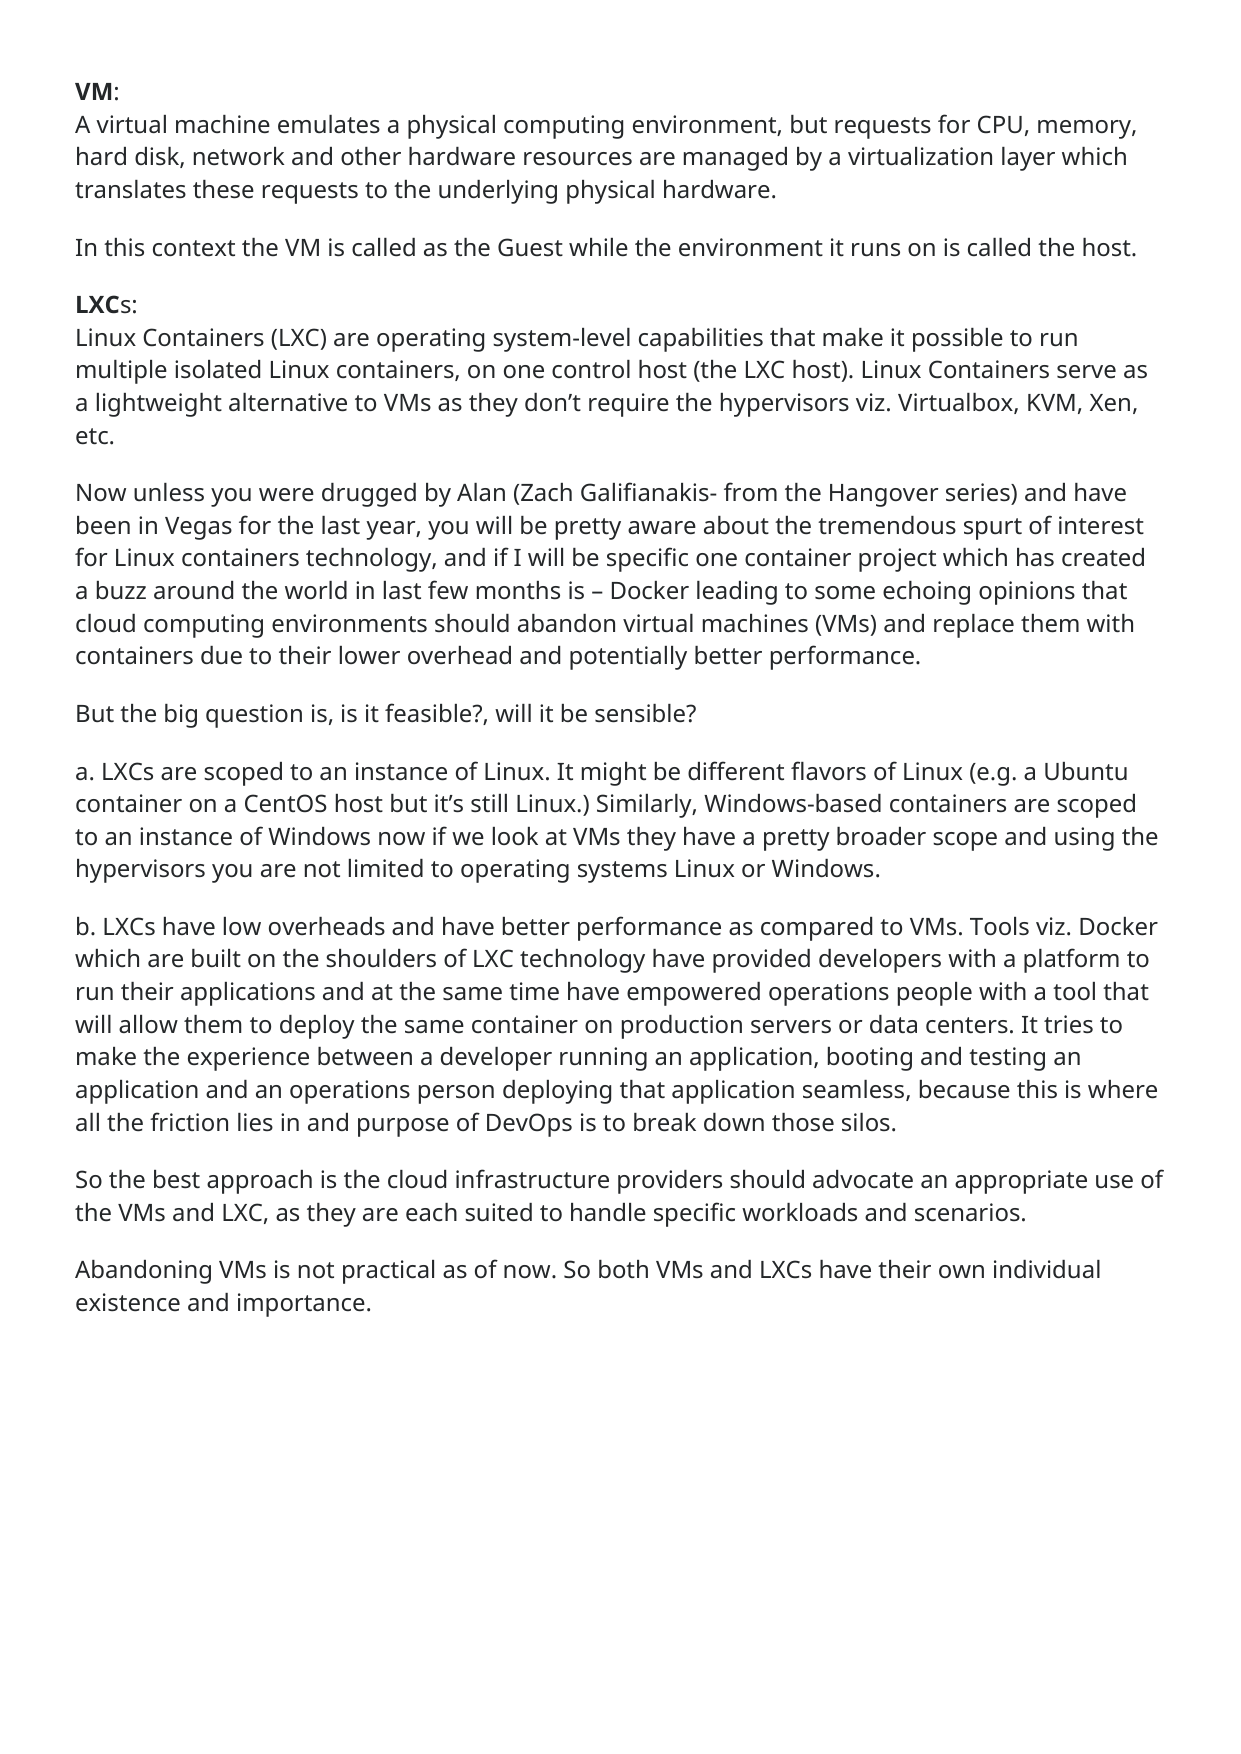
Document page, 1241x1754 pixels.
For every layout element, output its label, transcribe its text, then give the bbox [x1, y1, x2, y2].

text LXCs: [75, 288, 1165, 321]
text So the best approach is the cloud infrastructure providers should advocate an appropriate use of the VMs and LXC, as they are each suited to handle specific workloads and scenarios. [75, 1163, 1165, 1228]
text VM: [75, 75, 1165, 108]
text In this context the VM is called as the Guest while the environment it runs on is called the host. [75, 230, 1165, 263]
text Linux Containers (LXC) are operating system-level capabilities that make it possible to run multiple isolated Linux containers, on one control host (the LXC host). Linux Containers serve as a lightweight alternative to VMs as they don’t require the hypervisors viz. Virtualbox, KVM, Xen, etc. [75, 321, 1165, 451]
text b. LXCs have low overheads and have better performance as compared to VMs. Tools viz. Docker which are built on the shoulders of LXC technology have provided developers with a platform to run their applications and at the same time have empowered operations people with a tool that will allow them to deploy the same container on production servers or data centers. It tries to make the experience between a developer running an application, booting and testing an application and an operations person deploying that application seamless, because this is where all the friction lies in and purpose of DevOps is to break down those silos. [75, 910, 1165, 1138]
text Abandoning VMs is not practical as of now. So both VMs and LXCs have their own individual existence and importance. [75, 1253, 1165, 1318]
text a. LXCs are scoped to an instance of Linux. It might be different flavors of Linux (e.g. a Ubuntu container on a CentOS host but it’s still Linux.) Similarly, Windows-based containers are scoped to an instance of Windows now if we look at VMs they have a pretty broader scope and using the hypervisors you are not limited to operating systems Linux or Windows. [75, 754, 1165, 885]
text A virtual machine emulates a physical computing environment, but requests for CPU, memory, hard disk, network and other hardware resources are managed by a virtualization layer which translates these requests to the underlying physical hardware. [75, 108, 1165, 205]
text Now unless you were drugged by Alan (Zach Galifianakis- from the Hangover series) and have been in Vegas for the last year, you will be pretty aware about the tremendous spurt of interest for Linux containers technology, and if I will be specific one container project which has created a buzz around the world in last few months is – Docker leading to some echoing opinions that cloud computing environments should abandon virtual machines (VMs) and replace them with containers due to their lower overhead and potentially better performance. [75, 476, 1165, 672]
text But the big question is, is it feasible?, will it be sensible? [75, 697, 1165, 729]
